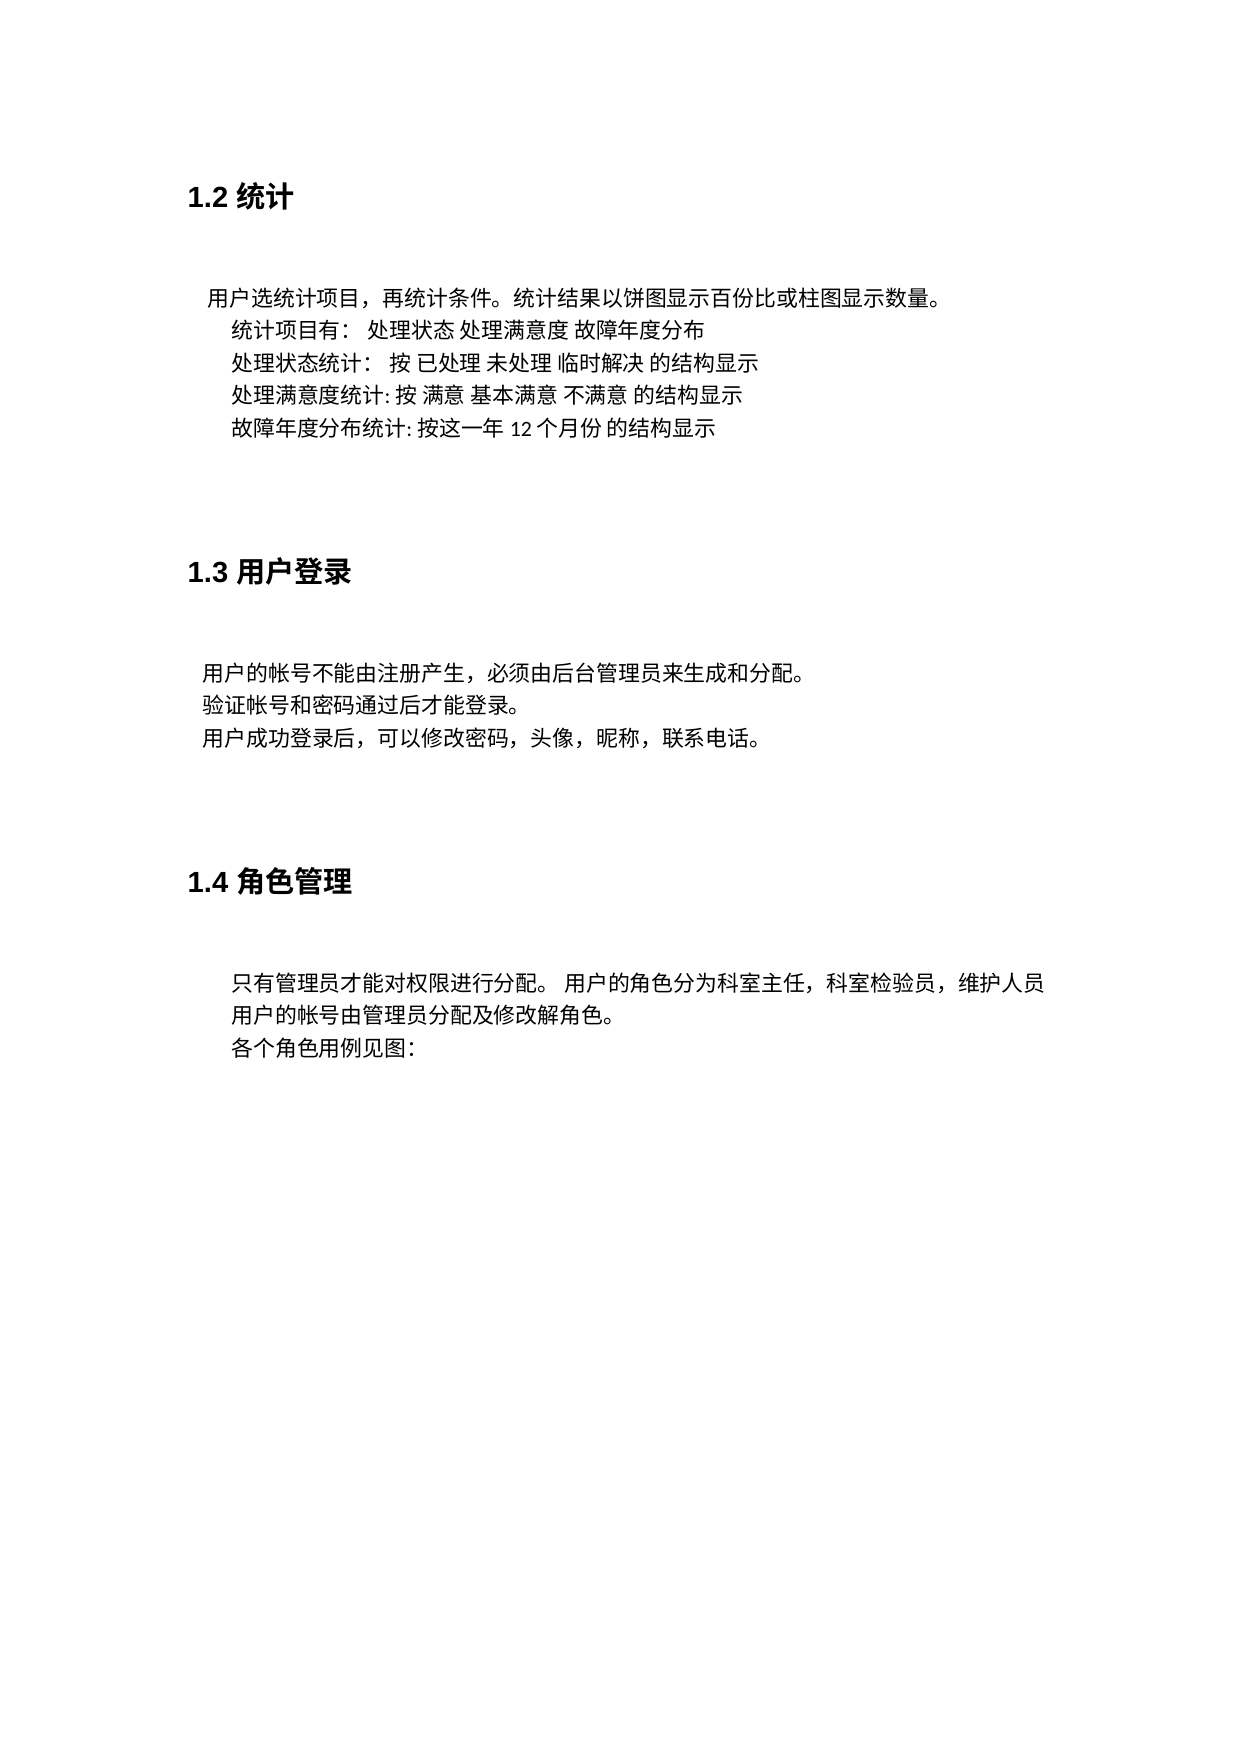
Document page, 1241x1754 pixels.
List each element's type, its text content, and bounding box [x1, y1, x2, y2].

list 处理状态统计： 按 已处理 未处理 临时解决 的结构显示 [187, 345, 1053, 378]
list 只有管理员才能对权限进行分配。 用户的角色分为科室主任，科室检验员，维护人员 [187, 966, 1053, 998]
text 验证帐号和密码通过后才能登录。 [187, 688, 1053, 721]
list 用户的帐号由管理员分配及修改解角色。 [187, 998, 1053, 1031]
subtitle 统计 [187, 162, 1053, 227]
list 各个角色用例见图： [187, 1031, 1053, 1063]
text 用户的帐号不能由注册产生，必须由后台管理员来生成和分配。 [187, 656, 1053, 688]
list 用户选统计项目，再统计条件。统计结果以饼图显示百份比或柱图显示数量。 [187, 280, 1053, 313]
list 统计项目有： 处理状态 处理满意度 故障年度分布 [187, 313, 1053, 345]
subtitle 用户登录 [187, 537, 1053, 602]
list 处理满意度统计: 按 满意 基本满意 不满意 的结构显示 [187, 378, 1053, 410]
list 故障年度分布统计: 按这一年 12个月份 的结构显示 [187, 410, 1053, 443]
text 用户成功登录后，可以修改密码，头像，昵称，联系电话。 [187, 721, 1053, 753]
subtitle 1.4 角色管理 [187, 847, 1053, 912]
